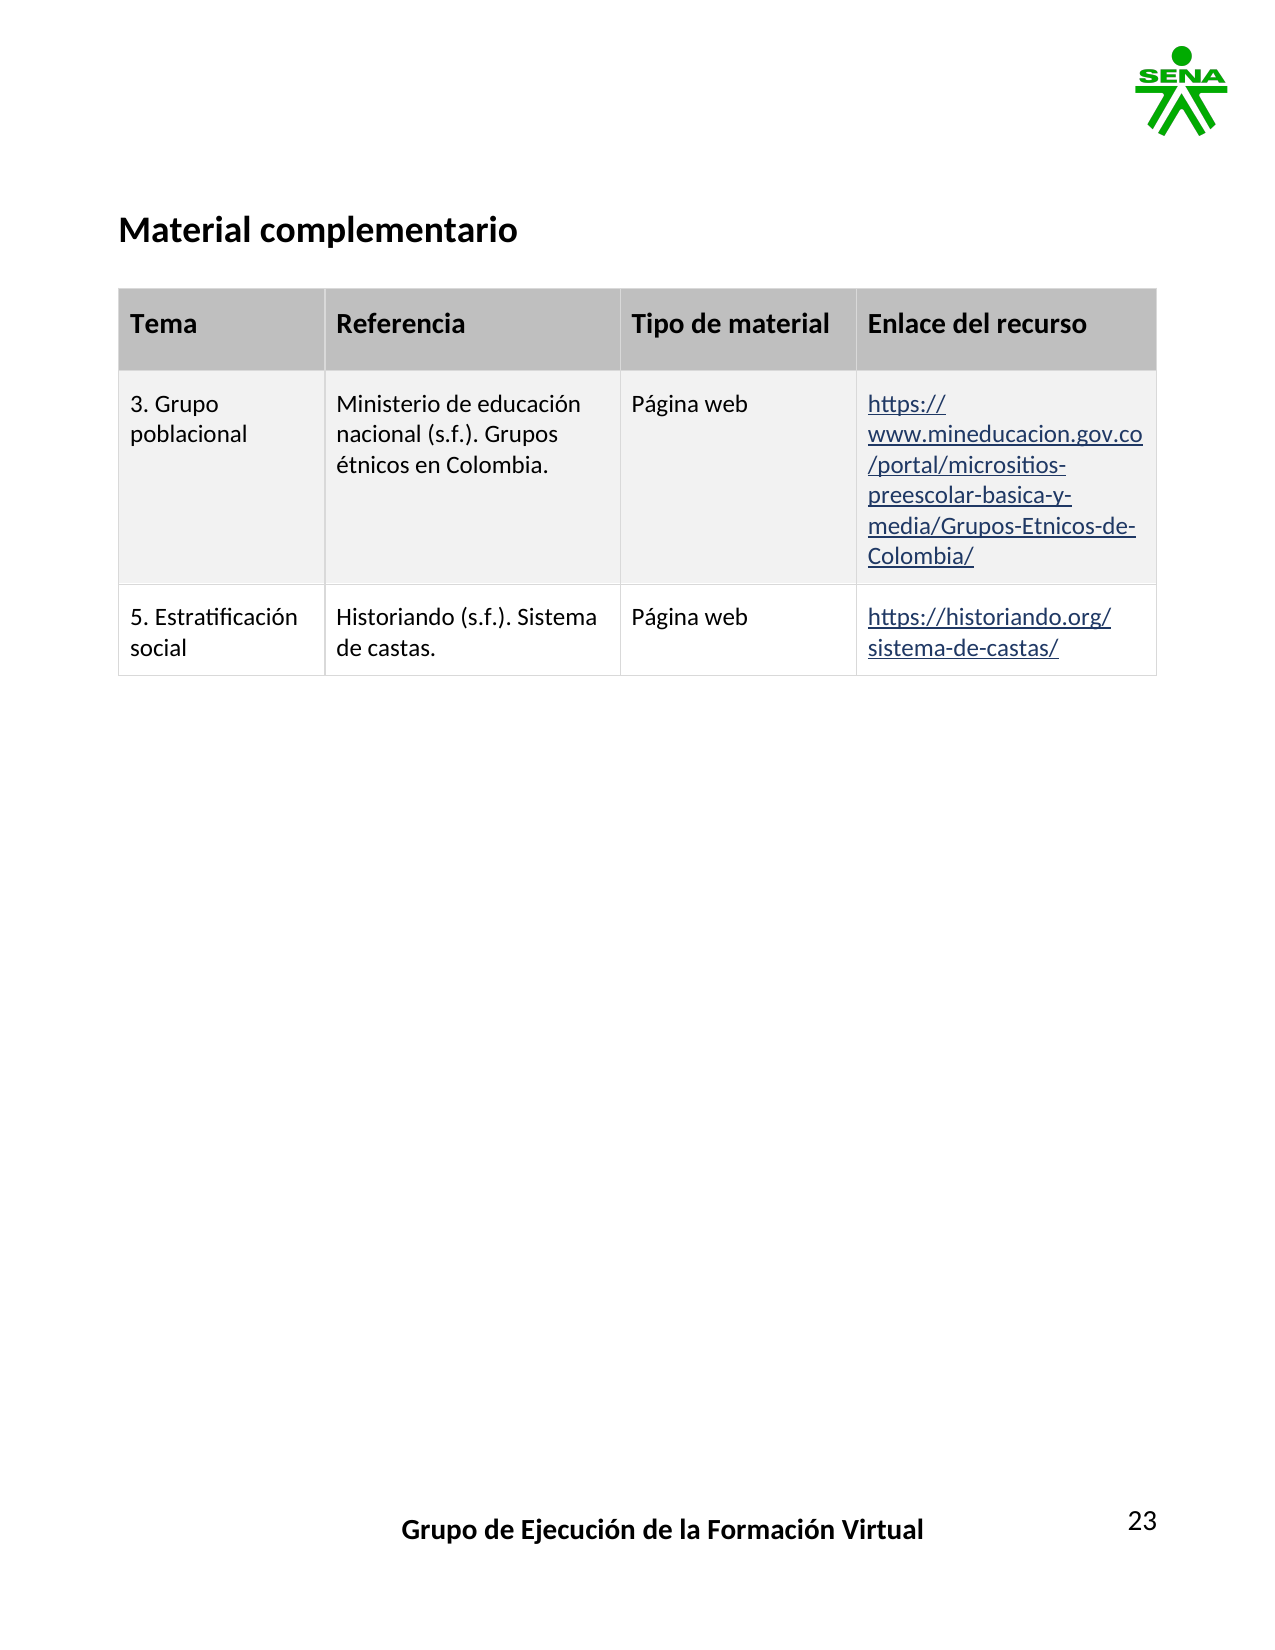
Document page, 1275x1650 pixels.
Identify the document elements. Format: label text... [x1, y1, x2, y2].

table_header Referencia [326, 289, 620, 370]
table_cell 3. Grupo poblacional [119, 371, 324, 583]
table_header Tipo de material [621, 289, 856, 370]
picture [1135, 46, 1228, 136]
table_cell Ministerio de educación nacional (s.f.). Grupos étnicos en Colombia. [326, 371, 620, 583]
table_cell 5. Estratificación social [119, 585, 324, 675]
table_cell Página web [621, 371, 856, 583]
table_cell Historiando (s.f.). Sistema de castas. [326, 585, 620, 675]
table_cell Página web [621, 585, 856, 675]
table_cell https://www.mineducacion.gov.co/portal/micrositios-preescolar-basica-y-media/Grupos-Etnicos-de-Colombia/ [857, 371, 1156, 583]
table_cell https://historiando.org/sistema-de-castas/ [857, 585, 1156, 675]
table_header Tema [119, 289, 324, 370]
text Material complementario [118, 206, 1157, 252]
table_header Enlace del recurso [857, 289, 1156, 370]
